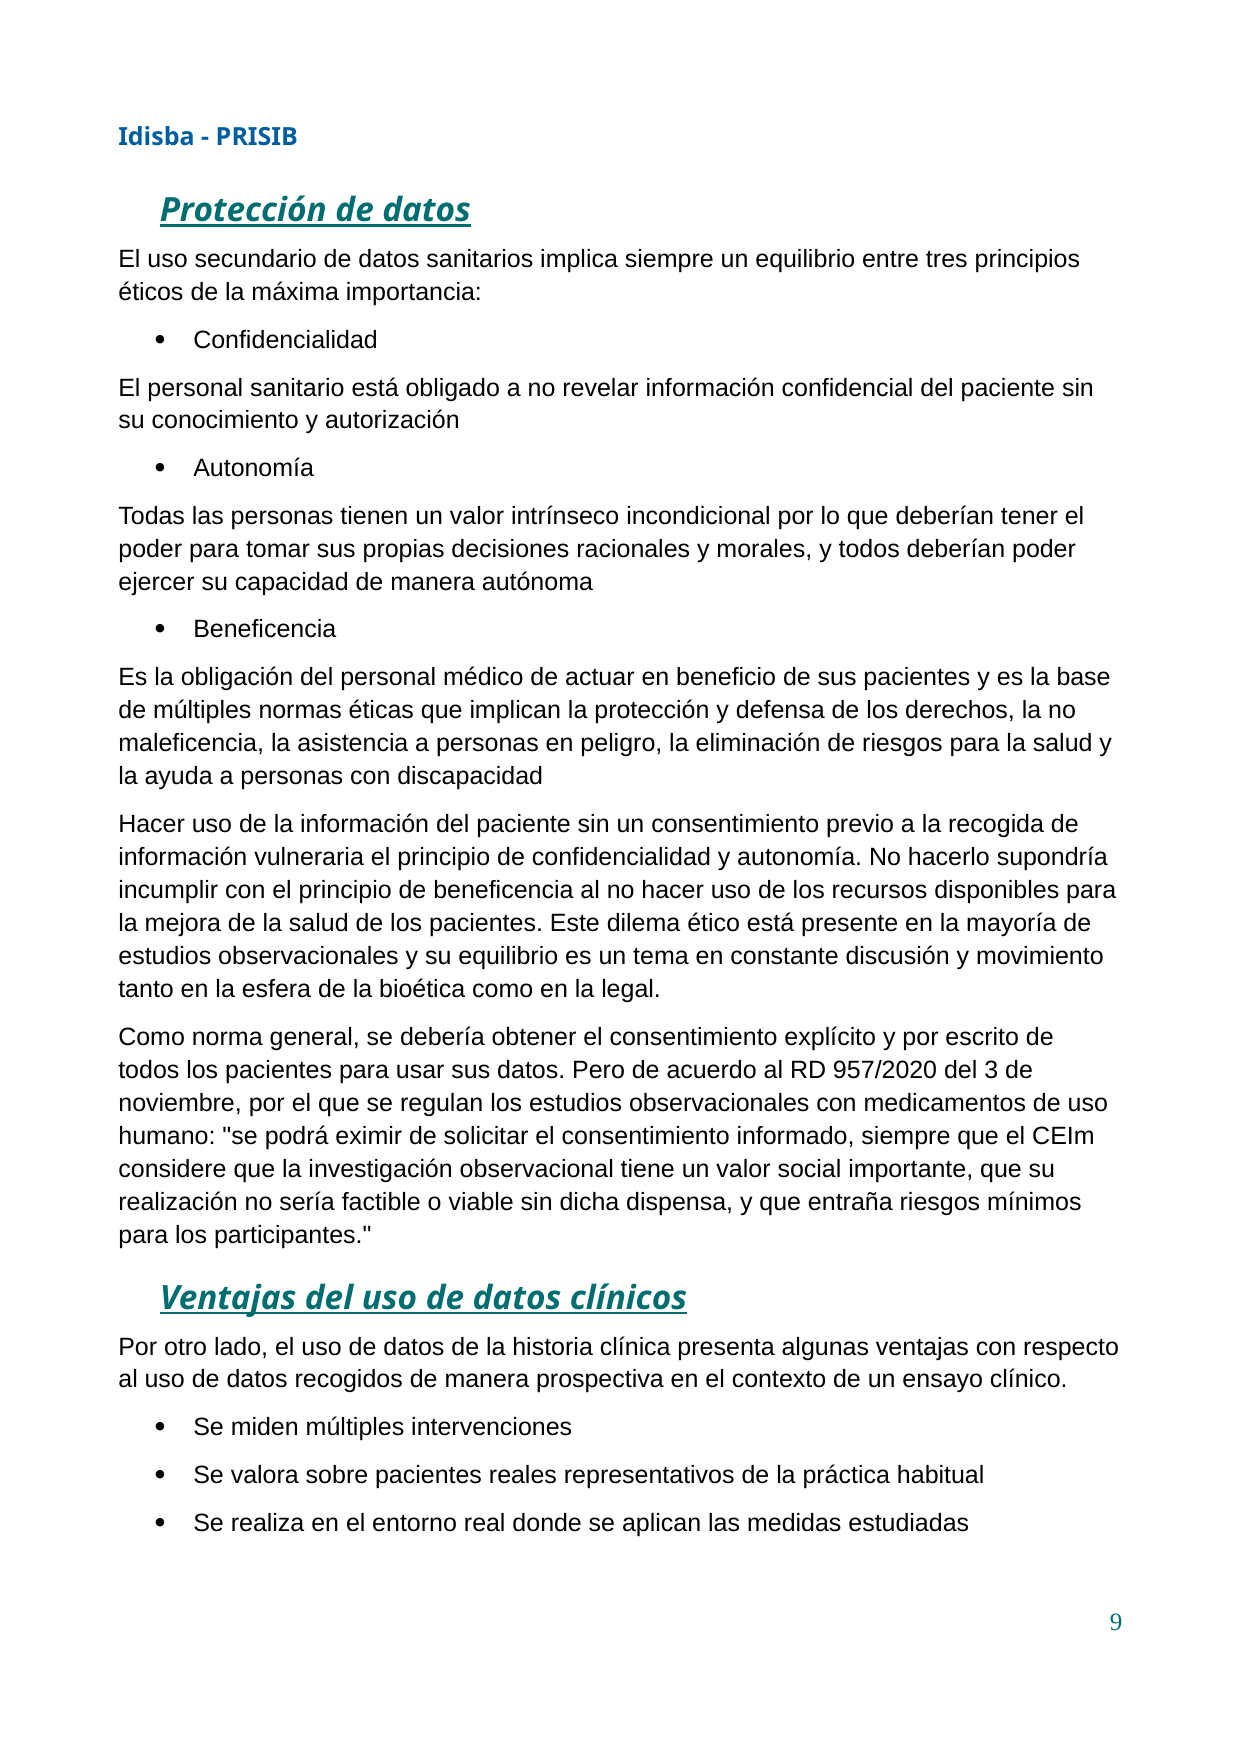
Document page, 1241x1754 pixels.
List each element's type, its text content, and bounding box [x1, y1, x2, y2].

text Todas las personas tienen un valor intrínseco incondicional por lo que deberían tener el poder para tomar sus propias decisiones racionales y morales, y todos deberían poder ejercer su capacidad de manera autónoma [118, 501, 1122, 596]
list Confidencialidad [156, 325, 1122, 354]
text Por otro lado, el uso de datos de la historia clínica presenta algunas ventajas con respecto al uso de datos recogidos de manera prospectiva en el contexto de un ensayo clínico. [118, 1331, 1122, 1393]
list Se valora sobre pacientes reales representativos de la práctica habitual [156, 1460, 1122, 1489]
text El uso secundario de datos sanitarios implica siempre un equilibrio entre tres principios éticos de la máxima importancia: [118, 244, 1122, 306]
text Como norma general, se debería obtener el consentimiento explícito y por escrito de todos los pacientes para usar sus datos. Pero de acuerdo al RD 957/2020 del 3 de noviembre, por el que se regulan los estudios observacionales con medicamentos de uso humano: "se podrá eximir de solicitar el consentimiento informado, siempre que el CEIm considere que la investigación observacional tiene un valor social importante, que su realización no sería factible o viable sin dicha dispensa, y que entraña riesgos mínimos para los participantes." [118, 1022, 1122, 1248]
text El personal sanitario está obligado a no revelar información confidencial del paciente sin su conocimiento y autorización [118, 372, 1122, 434]
list Se miden múltiples intervenciones [156, 1412, 1122, 1441]
list Autonomía [156, 453, 1122, 482]
text Es la obligación del personal médico de actuar en beneficio de sus pacientes y es la base de múltiples normas éticas que implican la protección y defensa de los derechos, la no maleficencia, la asistencia a personas en peligro, la eliminación de riesgos para la salud y la ayuda a personas con discapacidad [118, 662, 1122, 790]
text Hacer uso de la información del paciente sin un consentimiento previo a la recogida de información vulneraria el principio de confidencialidad y autonomía. No hacerlo supondría incumplir con el principio de beneficencia al no hacer uso de los recursos disponibles para la mejora de la salud de los pacientes. Este dilema ético está presente en la mayoría de estudios observacionales y su equilibrio es un tema en constante discusión y movimiento tanto en la esfera de la bioética como en la legal. [118, 809, 1122, 1003]
list Beneficencia [156, 614, 1122, 643]
list Se realiza en el entorno real donde se aplican las medidas estudiadas [156, 1507, 1122, 1536]
subtitle Ventajas del uso de datos clínicos [159, 1273, 1122, 1319]
subtitle Protección de datos [159, 186, 1122, 232]
